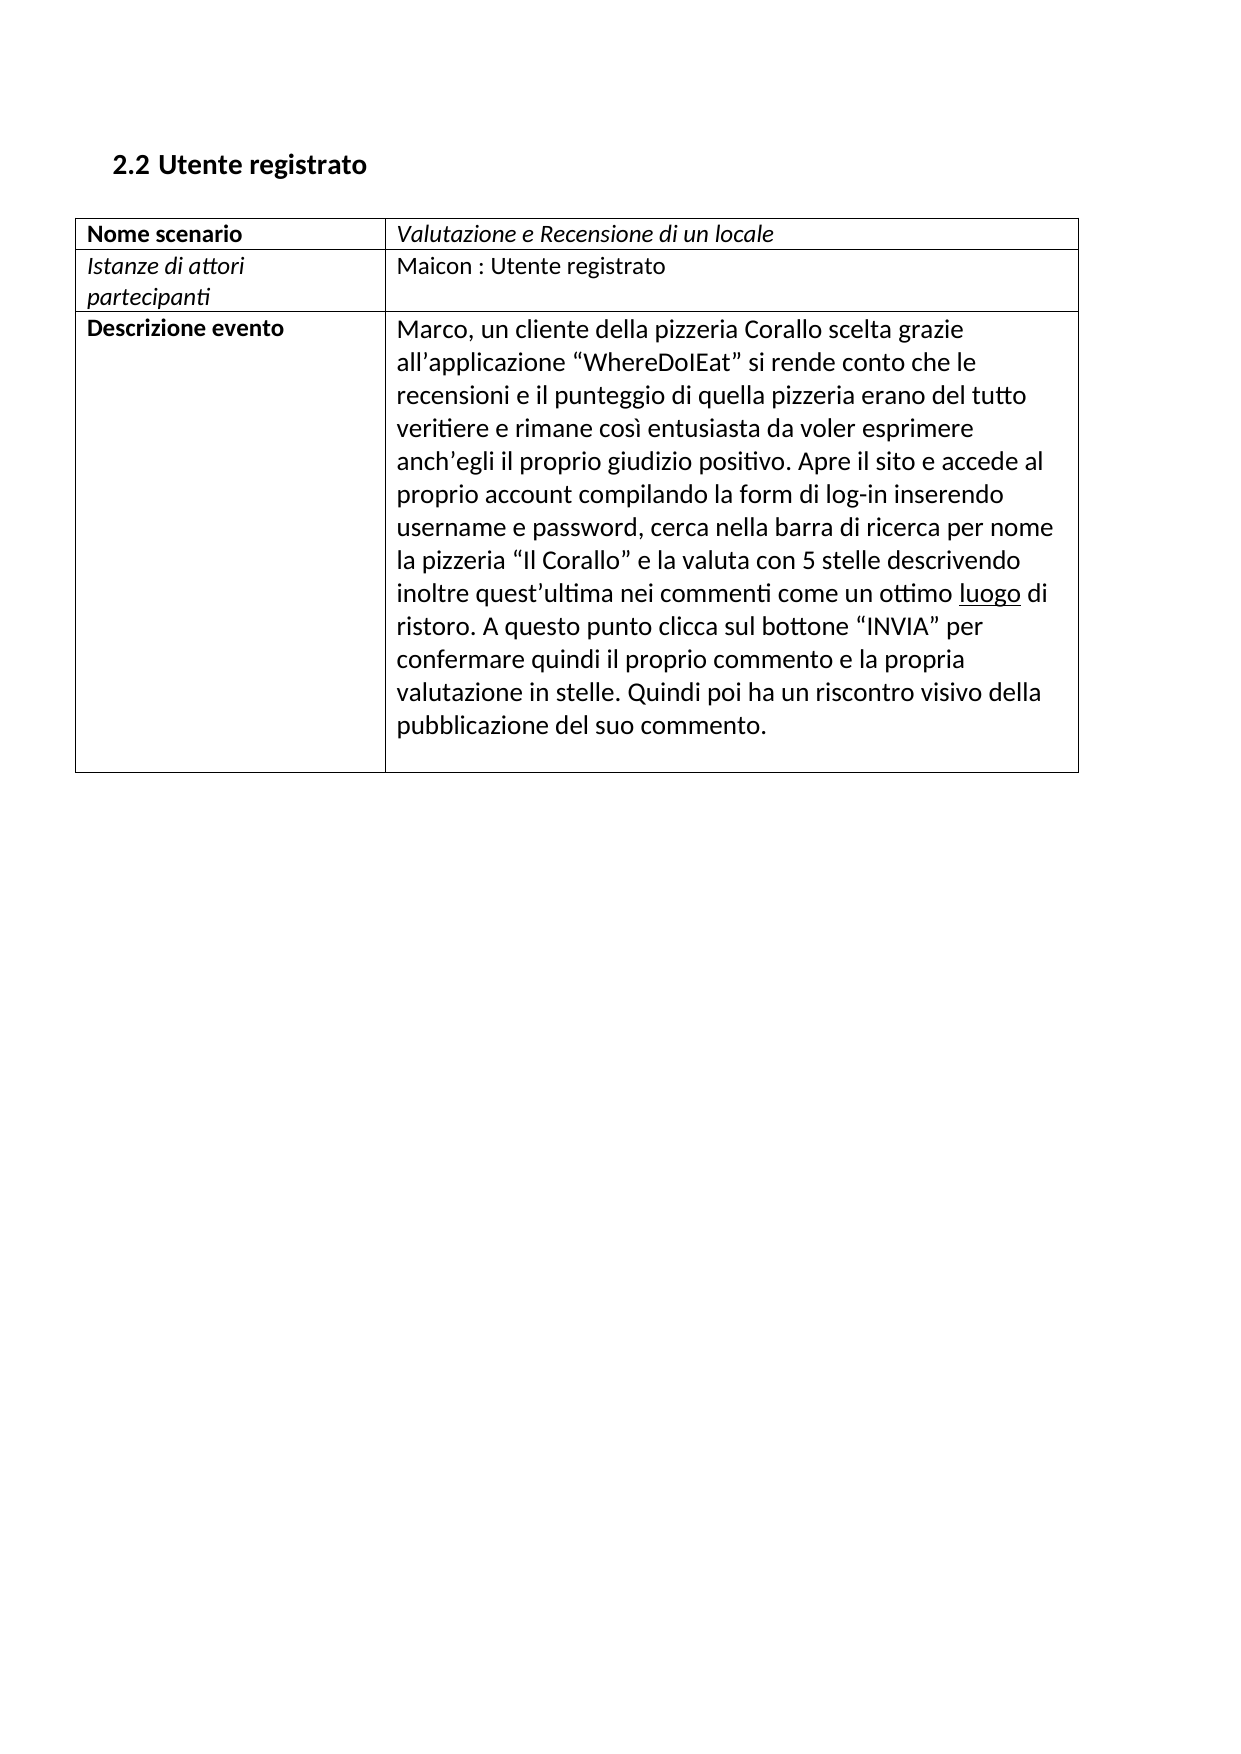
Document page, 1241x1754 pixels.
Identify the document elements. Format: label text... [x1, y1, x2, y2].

table_cell Istanze di attori partecipanti [76, 250, 385, 311]
table_cell Marco, un cliente della pizzeria Corallo scelta grazie all’applicazione “WhereDoIEat” si rende conto che le recensioni e il punteggio di quella pizzeria erano del tutto veritiere e rimane così entusiasta da voler esprimere anch’egli il proprio giudizio positivo. Apre il sito e accede al proprio account compilando la form di log-in inserendo username e password, cerca nella barra di ricerca per nome la pizzeria “Il Corallo” e la valuta con 5 stelle descrivendo inoltre quest’ultima nei commenti come un ottimo luogo di ristoro. A questo punto clicca sul bottone “INVIA” per confermare quindi il proprio commento e la propria valutazione in stelle. Quindi poi ha un riscontro visivo della pubblicazione del suo commento. [386, 312, 1078, 772]
table_cell Descrizione evento [76, 312, 385, 772]
table_cell Maicon : Utente registrato [386, 250, 1078, 311]
table_header Valutazione e Recensione di un locale [386, 219, 1078, 249]
table_header Nome scenario [76, 219, 385, 249]
list Utente registrato [112, 146, 1165, 182]
